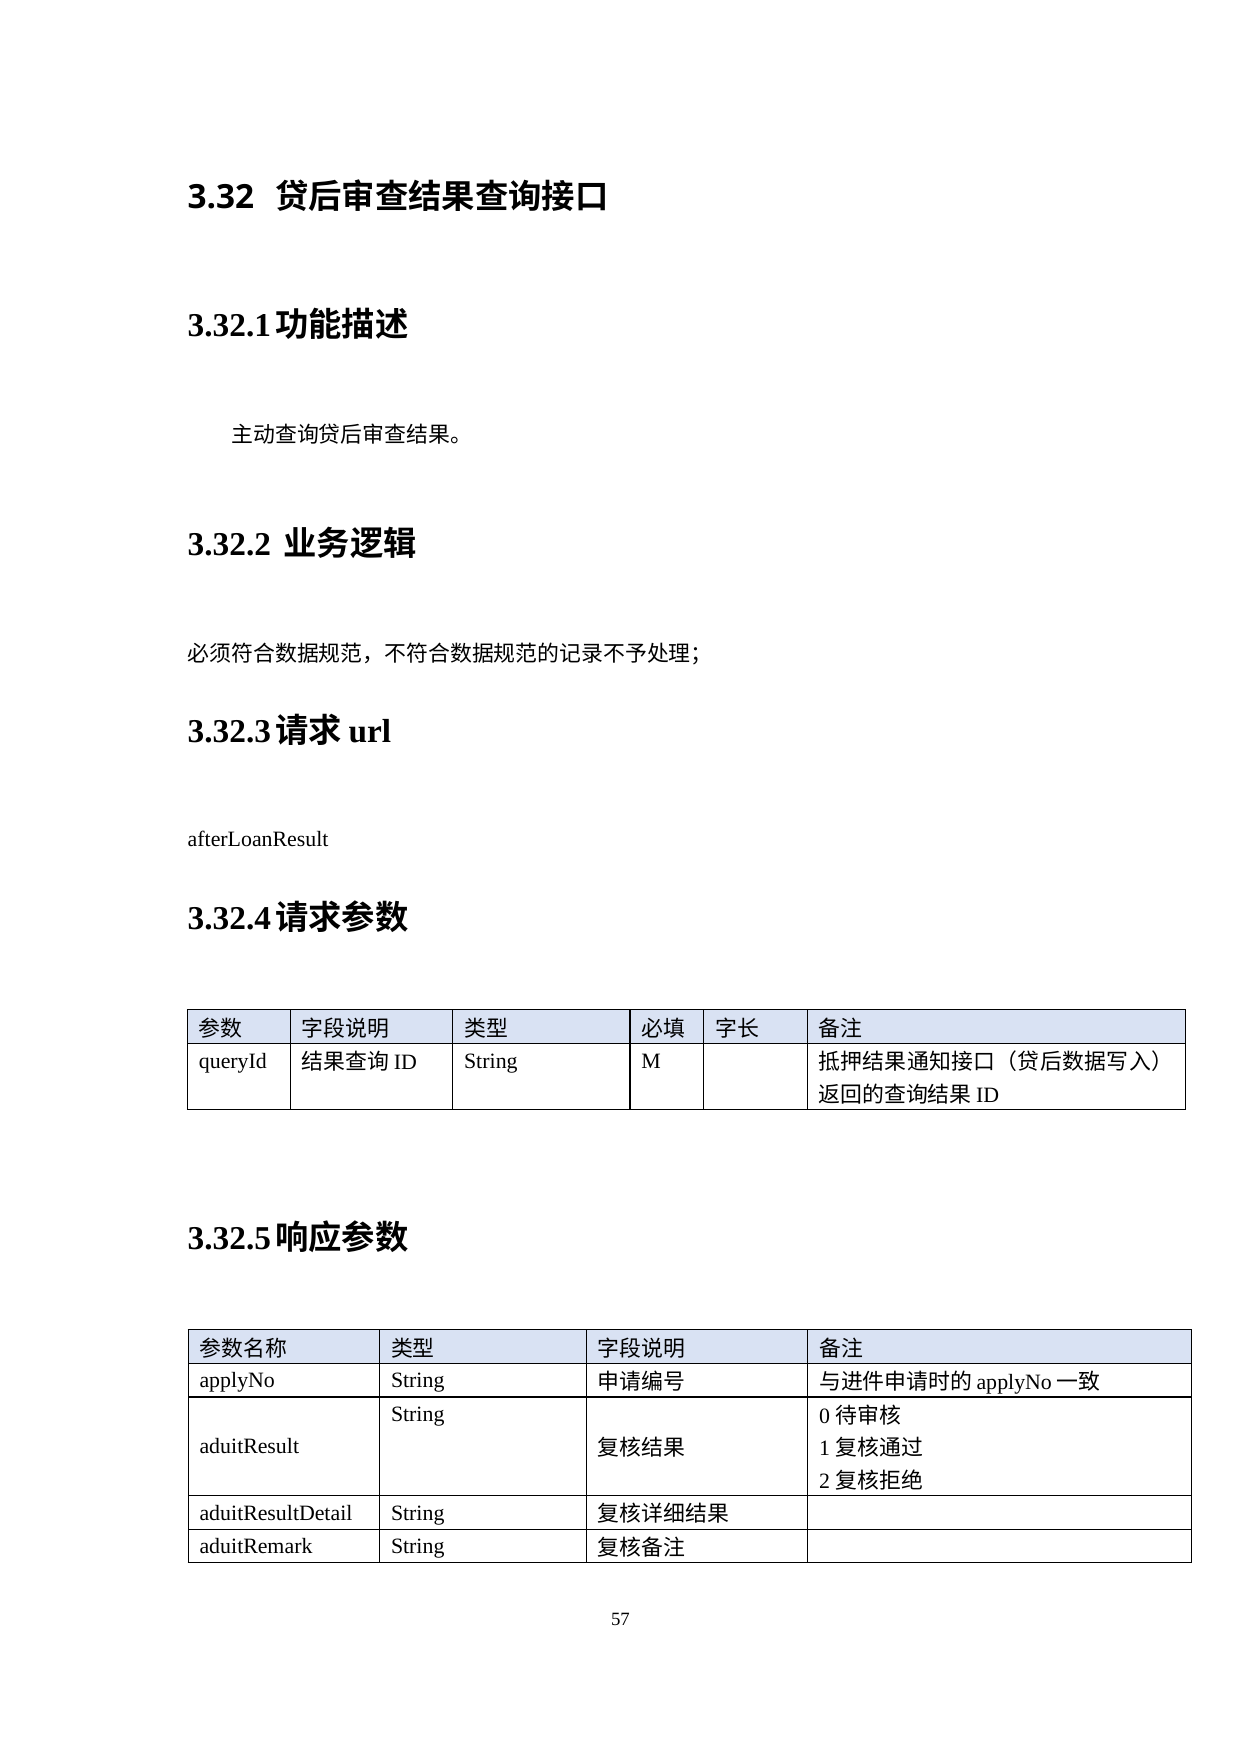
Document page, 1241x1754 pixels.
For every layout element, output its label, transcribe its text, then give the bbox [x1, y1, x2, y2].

subtitle 功能描述 [187, 289, 1053, 354]
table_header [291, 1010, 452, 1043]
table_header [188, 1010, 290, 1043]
text 主动查询贷后审查结果。 [187, 417, 1053, 449]
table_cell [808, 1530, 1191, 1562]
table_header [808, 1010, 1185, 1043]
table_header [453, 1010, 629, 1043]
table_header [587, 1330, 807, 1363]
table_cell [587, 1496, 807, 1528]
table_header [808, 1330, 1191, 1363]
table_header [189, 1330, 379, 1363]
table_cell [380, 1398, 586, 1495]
text 必须符合数据规范，不符合数据规范的记录不予处理； [187, 636, 1053, 668]
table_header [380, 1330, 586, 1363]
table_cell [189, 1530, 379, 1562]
subtitle 贷后审查结果查询接口 [187, 162, 1053, 227]
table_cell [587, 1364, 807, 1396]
subtitle 请求url [187, 695, 1053, 760]
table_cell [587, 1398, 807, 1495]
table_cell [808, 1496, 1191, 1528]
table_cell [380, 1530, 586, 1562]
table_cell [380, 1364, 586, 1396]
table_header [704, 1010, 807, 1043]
subtitle 请求参数 [187, 882, 1053, 947]
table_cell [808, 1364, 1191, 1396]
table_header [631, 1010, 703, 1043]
subtitle 响应参数 [187, 1202, 1053, 1267]
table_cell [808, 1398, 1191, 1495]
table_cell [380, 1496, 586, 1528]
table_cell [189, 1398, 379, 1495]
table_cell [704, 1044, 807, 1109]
subtitle 业务逻辑 [187, 509, 1053, 574]
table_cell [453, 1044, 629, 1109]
text afterLoanResult [187, 823, 1053, 855]
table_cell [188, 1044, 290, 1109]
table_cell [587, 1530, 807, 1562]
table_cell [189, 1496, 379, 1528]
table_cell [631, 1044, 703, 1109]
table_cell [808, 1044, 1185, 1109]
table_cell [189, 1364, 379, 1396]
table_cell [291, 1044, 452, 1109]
